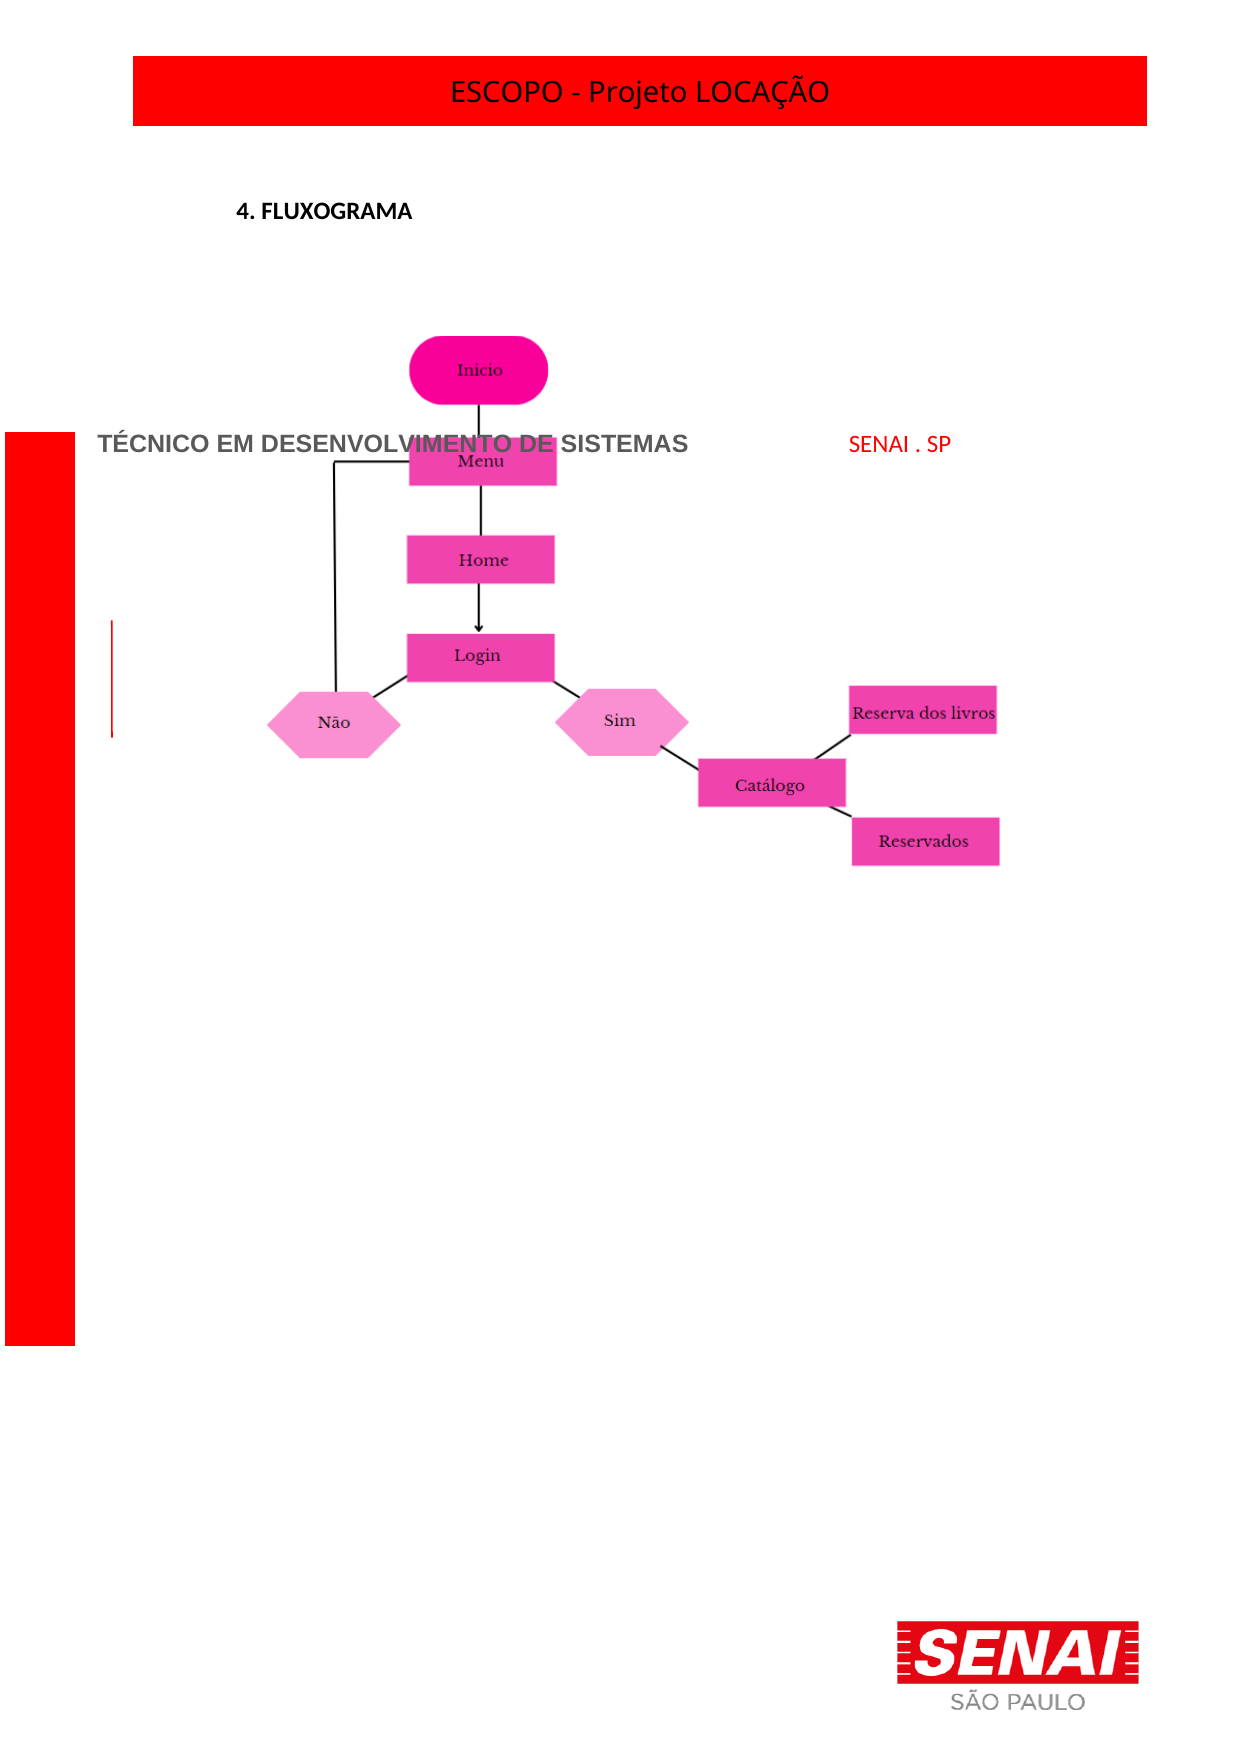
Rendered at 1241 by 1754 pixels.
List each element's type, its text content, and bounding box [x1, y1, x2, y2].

picture [236, 336, 1002, 897]
picture [897, 1614, 1143, 1710]
text 4. FLUXOGRAMA [236, 195, 1122, 225]
